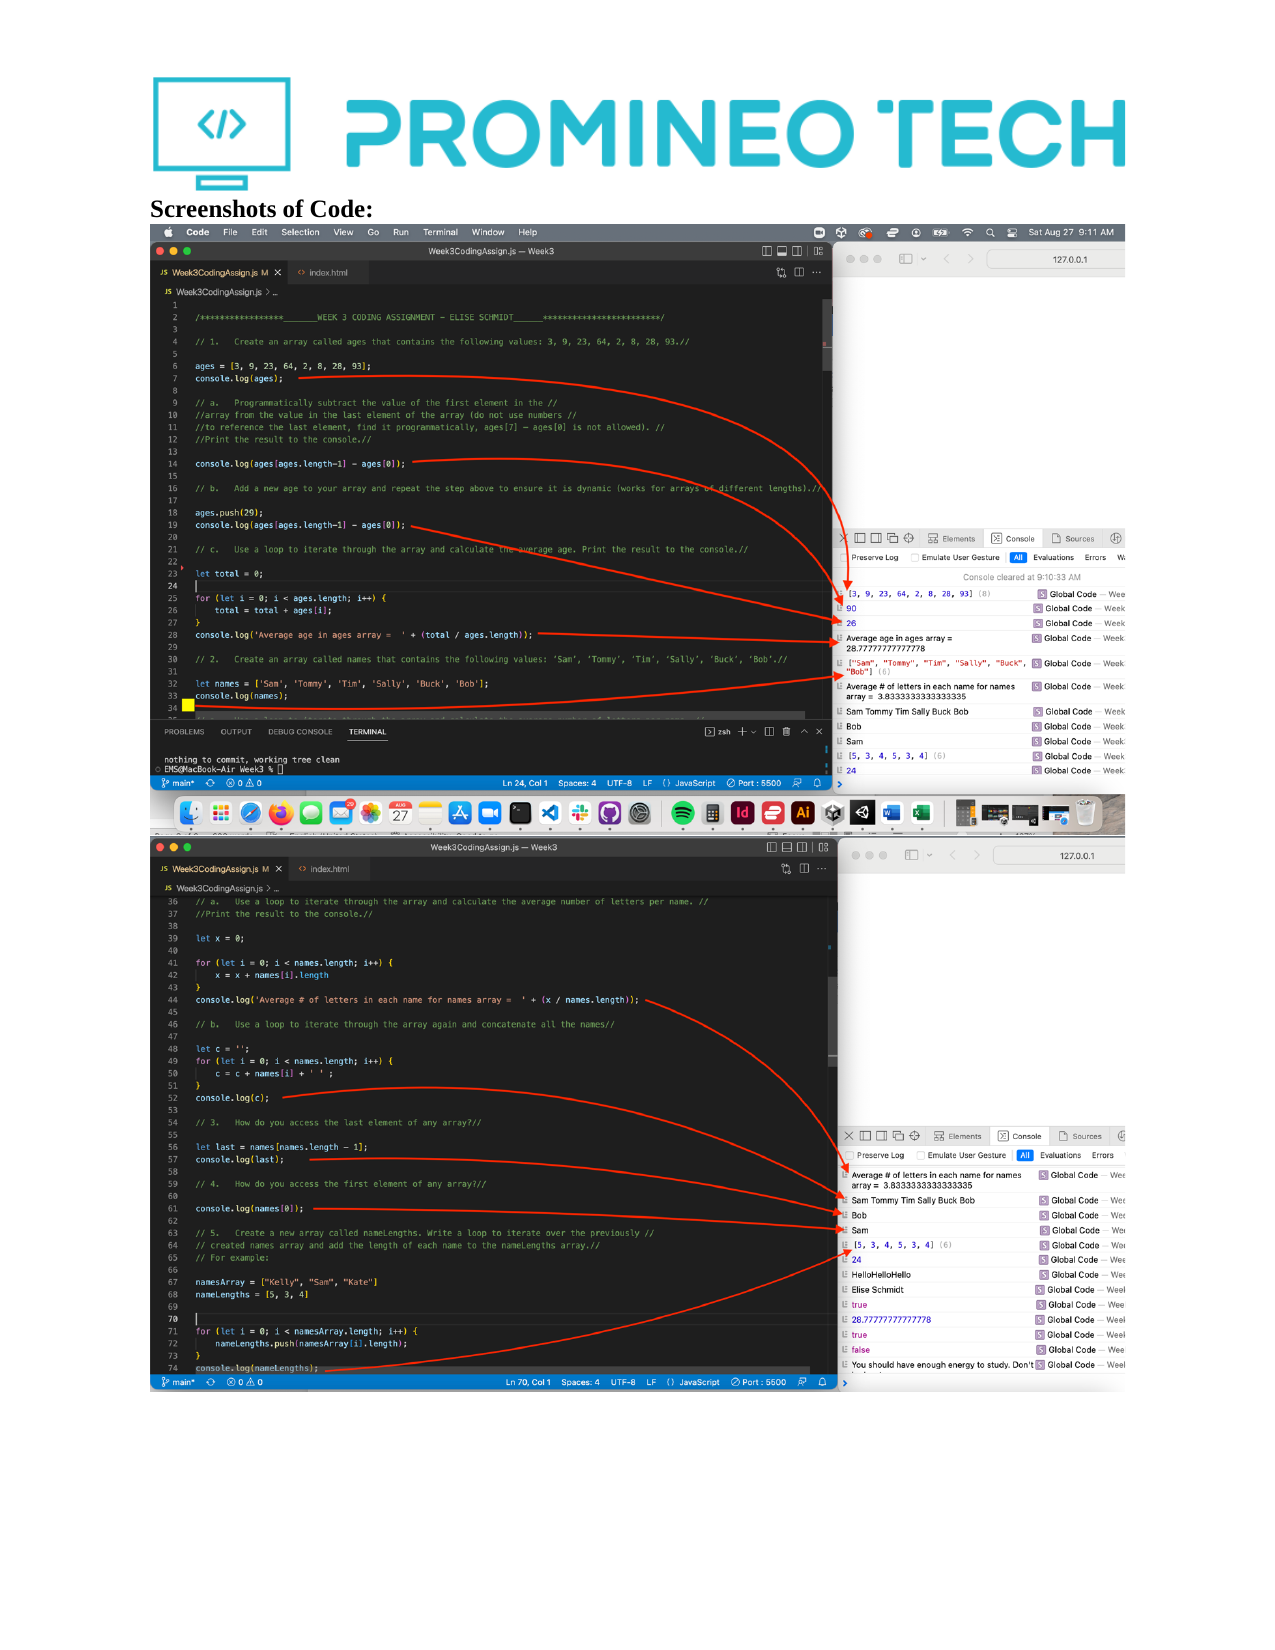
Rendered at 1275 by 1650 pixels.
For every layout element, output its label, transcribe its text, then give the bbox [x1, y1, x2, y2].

picture [150, 224, 1125, 835]
text Screenshots of Code: [150, 194, 1125, 224]
picture [150, 836, 1125, 1392]
picture [150, 75, 1125, 194]
